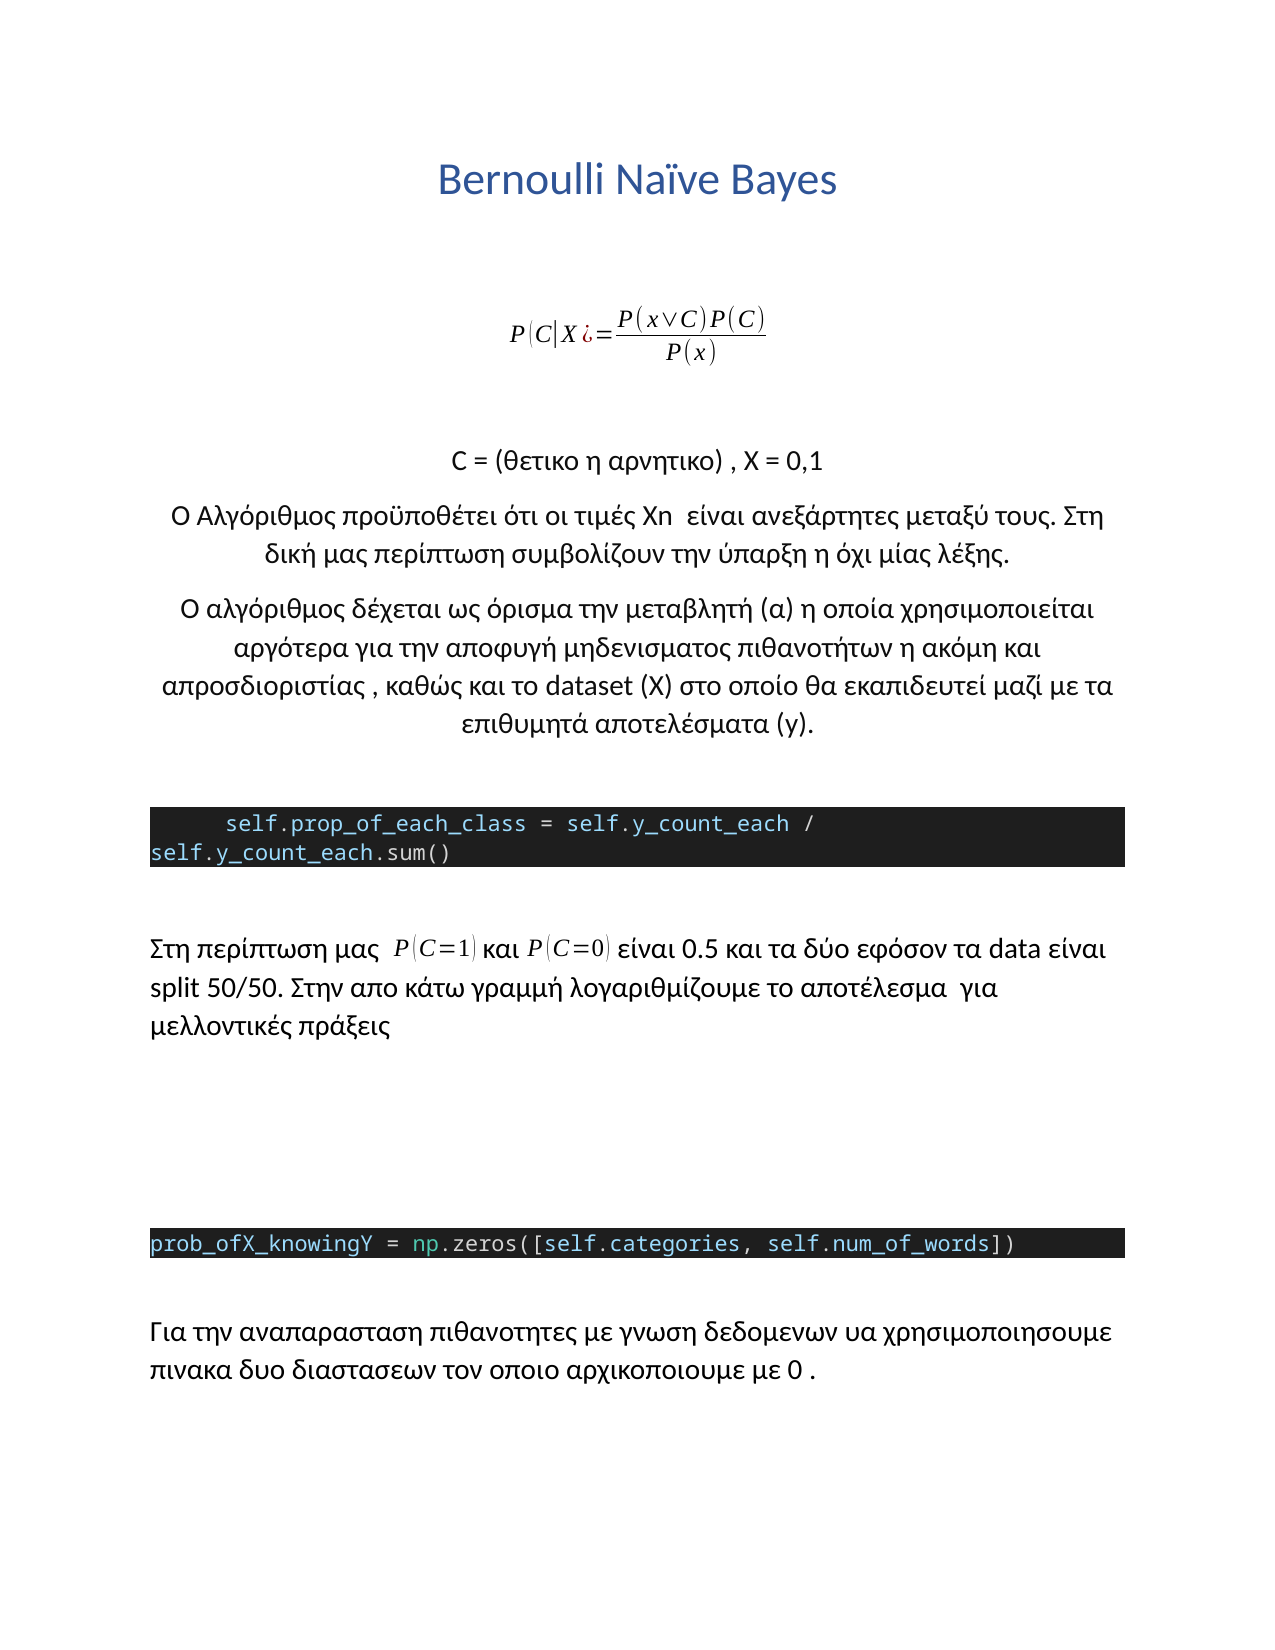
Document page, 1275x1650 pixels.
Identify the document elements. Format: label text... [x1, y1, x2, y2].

text Bernoulli Naïve Bayes [150, 150, 1125, 206]
text Στη περίπτωση μας και είναι 0.5 και τα δύο εφόσον τα data είναι split 50/50. Στην απο κάτω γραμμή λογαριθμίζουμε το αποτέλεσμα για μελλοντικές πράξεις [150, 931, 1125, 1043]
text C = (θετικο η αρνητικο) , Χ = 0,1 [150, 442, 1125, 477]
text prob_ofX_knowingY = np.zeros([self.categories, self.num_of_words]) [150, 1228, 1125, 1258]
text self.prop_of_each_class = self.y_count_each / self.y_count_each.sum() [150, 807, 1125, 867]
text O Αλγόριθμος προϋποθέτει ότι οι τιμές Xn είναι ανεξάρτητες μεταξύ τους. Στη δική μας περίπτωση συμβολίζουν την ύπαρξη η όχι μίας λέξης. [150, 497, 1125, 571]
text Ο αλγόριθμος δέχεται ως όρισμα την μεταβλητή (α) η οποία χρησιμοποιείται αργότερα για την αποφυγή μηδενισματος πιθανοτήτων η ακόμη και απροσδιοριστίας , καθώς και το dataset (X) στο οποίο θα εκαπιδευτεί μαζί με τα επιθυμητά αποτελέσματα (y). [150, 590, 1125, 741]
text Για την αναπαρασταση πιθανοτητες με γνωση δεδομενων υα χρησιμοποιησουμε πινακα δυο διαστασεων τον οποιο αρχικοποιουμε με 0 . [150, 1313, 1125, 1387]
